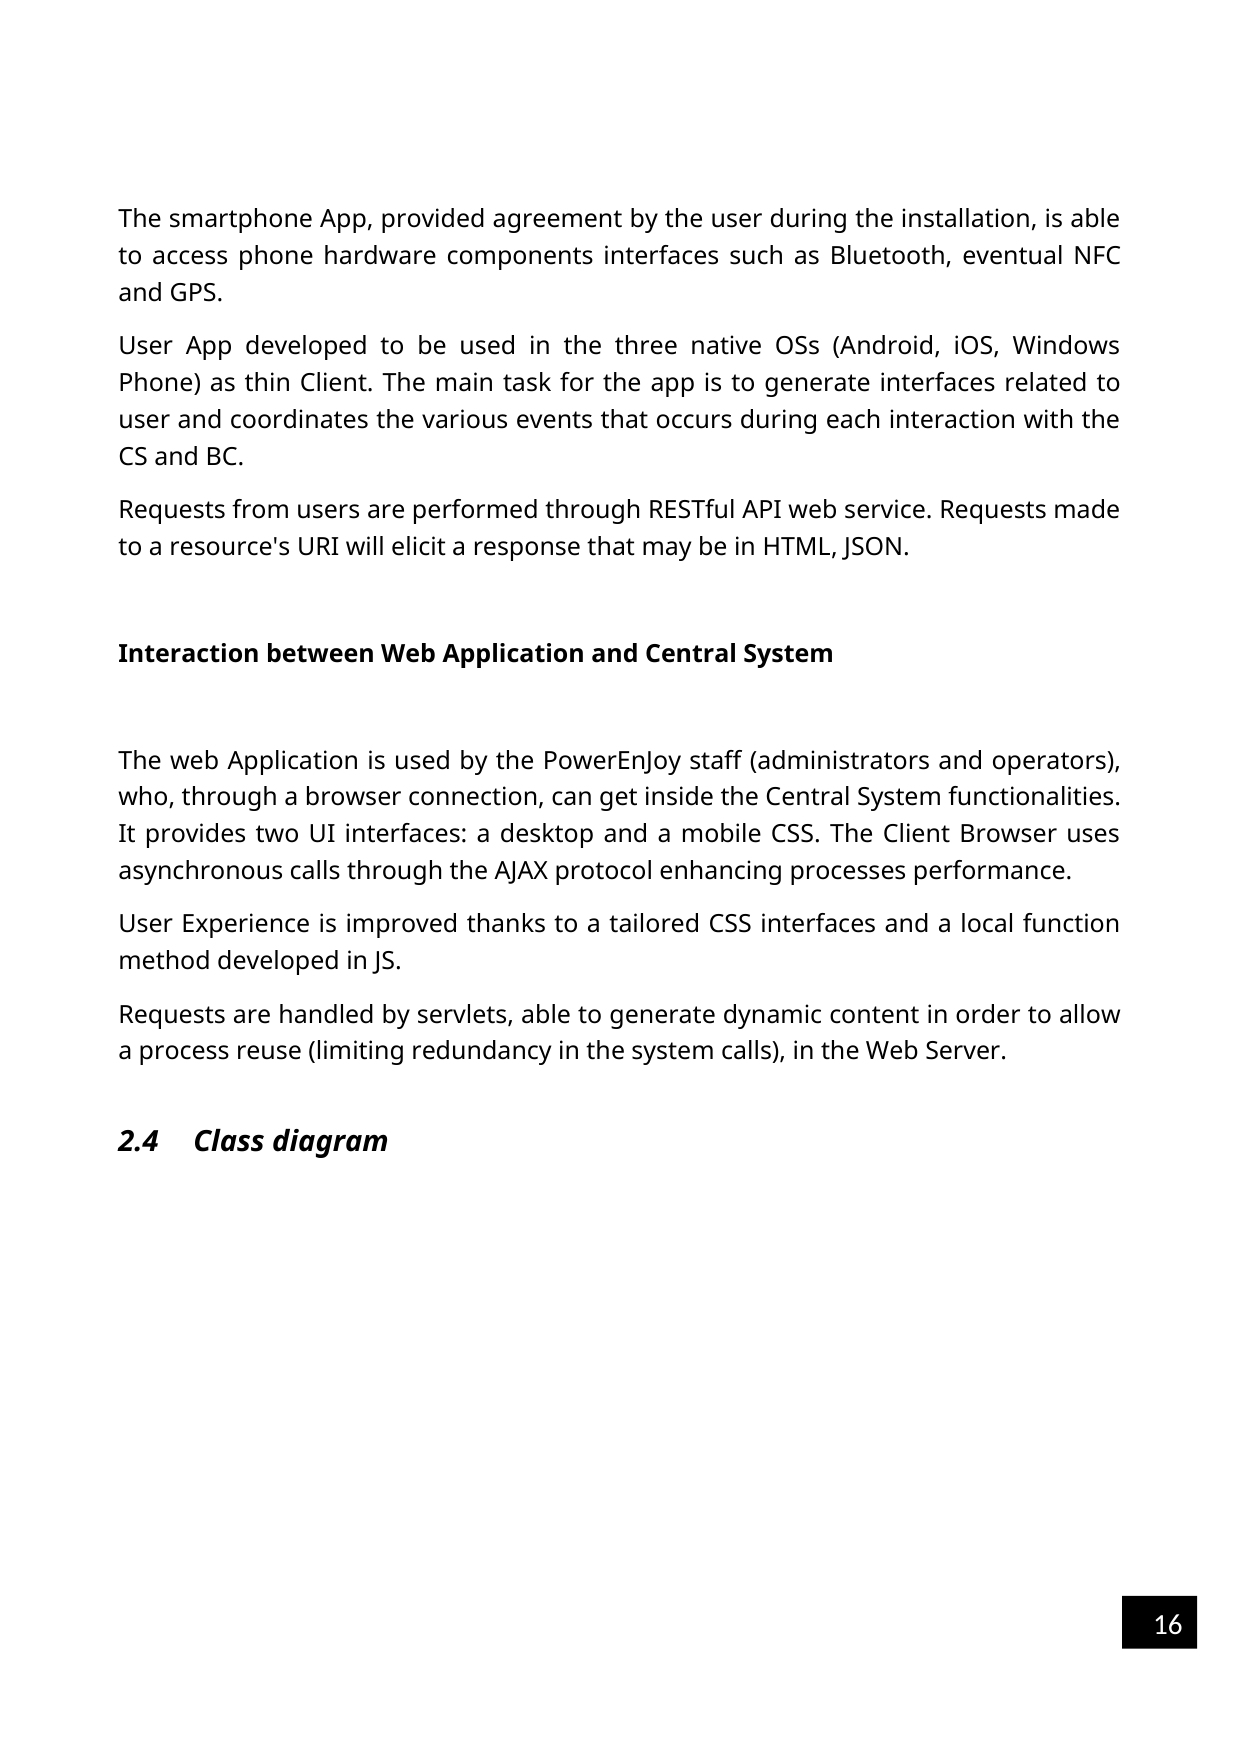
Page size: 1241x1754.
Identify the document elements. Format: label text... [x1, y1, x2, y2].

text Requests from users are performed through RESTful API web service. Requests made to a resource's URI will elicit a response that may be in HTML, JSON. [118, 492, 1122, 563]
list Class diagram [118, 1120, 1122, 1160]
text User Experience is improved thanks to a tailored CSS interfaces and a local function method developed in JS. [118, 906, 1122, 977]
text Interaction between Web Application and Central System [118, 635, 1122, 669]
text The web Application is used by the PowerEnJoy staff (administrators and operators), who, through a browser connection, can get inside the Central System functionalities. It provides two UI interfaces: a desktop and a mobile CSS. The Client Browser uses asynchronous calls through the AJAX protocol enhancing processes performance. [118, 742, 1122, 887]
text Requests are handled by servlets, able to generate dynamic content in order to allow a process reuse (limiting redundancy in the system calls), in the Web Server. [118, 996, 1122, 1067]
